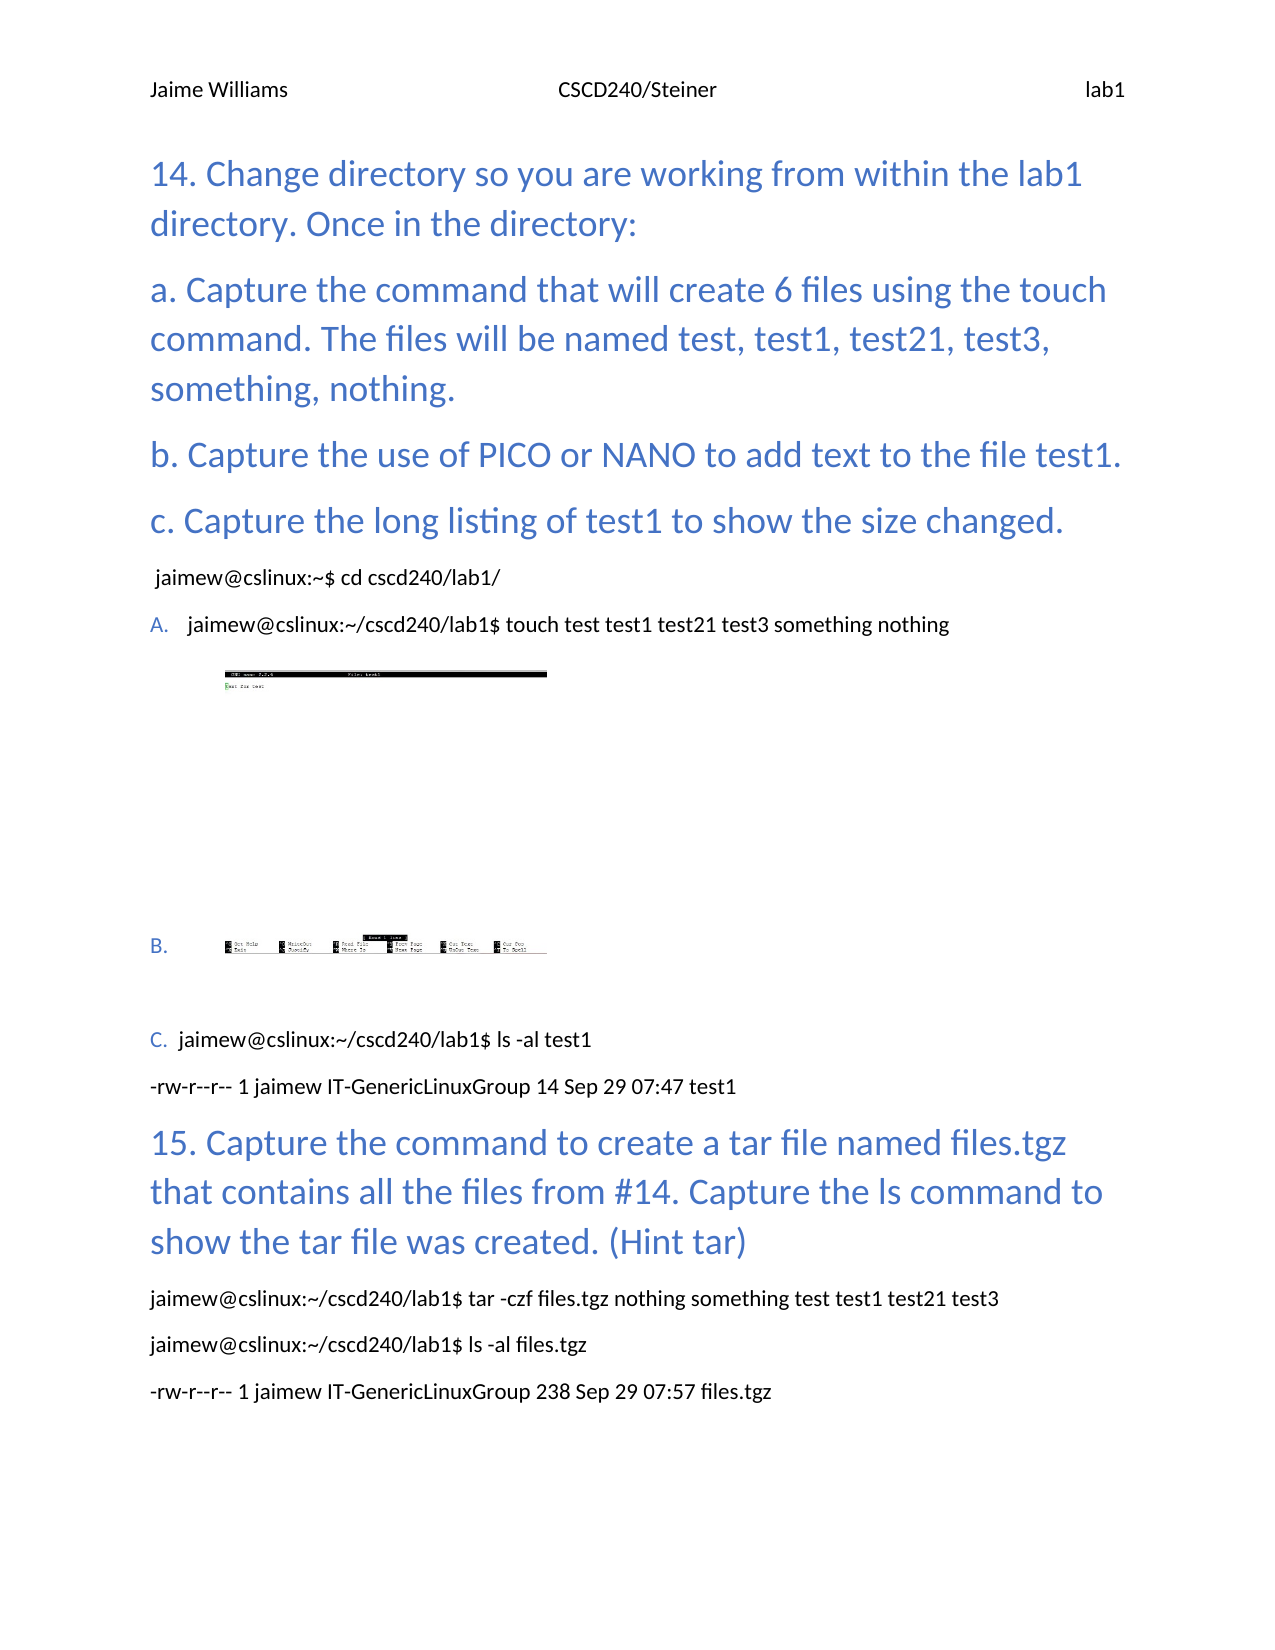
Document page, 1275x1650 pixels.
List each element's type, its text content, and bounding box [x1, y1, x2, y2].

text jaimew@cslinux:~/cscd240/lab1$ ls -al files.tgz [150, 1331, 1125, 1359]
text 14. Change directory so you are working from within the lab1 directory. Once in the directory: [150, 150, 1125, 245]
text -rw-r--r-- 1 jaimew IT-GenericLinuxGroup 14 Sep 29 07:47 test1 [150, 1072, 1125, 1100]
text c. Capture the long listing of test1 to show the size changed. [150, 497, 1125, 543]
text a. Capture the command that will create 6 files using the touch command. The files will be named test, test1, test21, test3, something, nothing. [150, 266, 1125, 410]
text -rw-r--r-- 1 jaimew IT-GenericLinuxGroup 238 Sep 29 07:57 files.tgz [150, 1377, 1125, 1406]
text jaimew@cslinux:~$ cd cscd240/lab1/ [150, 563, 1125, 591]
text jaimew@cslinux:~/cscd240/lab1$ tar -czf files.tgz nothing something test test1 test21 test3 [150, 1284, 1125, 1312]
text b. Capture the use of PICO or NANO to add text to the file test1. [150, 431, 1125, 477]
text 15. Capture the command to create a tar file named files.tgz that contains all the files from #14. Capture the ls command to show the tar file was created. (Hint tar) [150, 1119, 1125, 1263]
picture [225, 670, 547, 954]
text C. jaimew@cslinux:~/cscd240/lab1$ ls -al test1 [150, 1025, 1125, 1053]
list jaimew@cslinux:~/cscd240/lab1$ touch test test1 test21 test3 something nothing [150, 610, 1125, 668]
